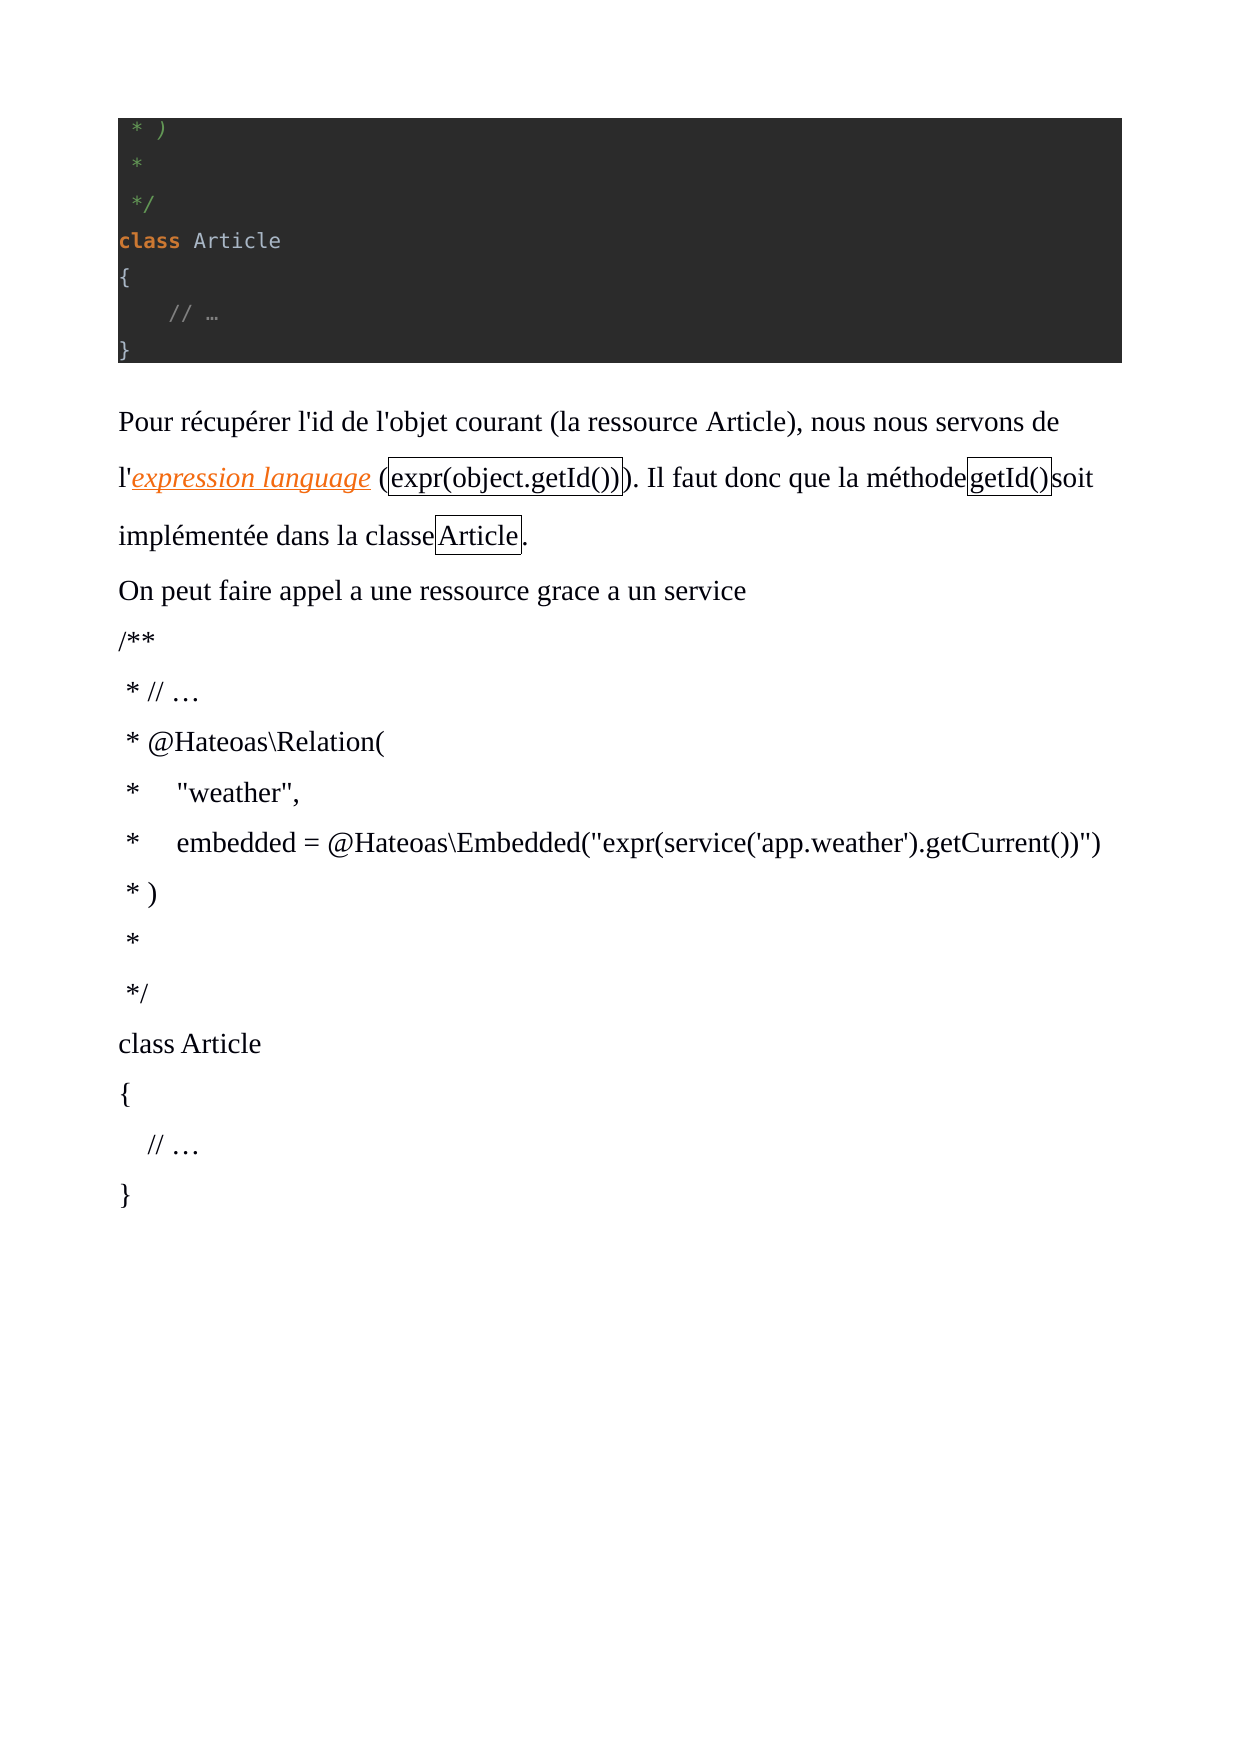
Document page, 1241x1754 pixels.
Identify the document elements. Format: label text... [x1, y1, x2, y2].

text { [118, 265, 1122, 289]
text * ) [118, 875, 1122, 909]
text * embedded = @Hateoas\Embedded("expr(service('app.weather').getCurrent())") [118, 825, 1122, 858]
text On peut faire appel a une ressource grace a un service [118, 573, 1122, 607]
text * // … [118, 674, 1122, 708]
text * "weather", [118, 775, 1122, 808]
text */ [118, 976, 1122, 1009]
text * [118, 926, 1122, 959]
text /** [118, 624, 1122, 657]
text class Article [118, 1026, 1122, 1060]
text * @Hateoas\Relation( [118, 724, 1122, 758]
text // … [118, 301, 1122, 326]
text } [118, 338, 1122, 363]
text * [118, 154, 1122, 179]
text class Article [118, 229, 1122, 253]
text * ) [118, 118, 1122, 142]
text } [118, 1177, 1122, 1211]
text */ [118, 192, 1122, 216]
text { [118, 1077, 1122, 1110]
text // … [118, 1127, 1122, 1160]
text Pour récupérer l'id de l'objet courant (la ressource Article), nous nous servons de l'expression language (expr(object.getId())). Il faut donc que la méthodegetId()soit implémentée dans la classeArticle. [118, 404, 1122, 554]
